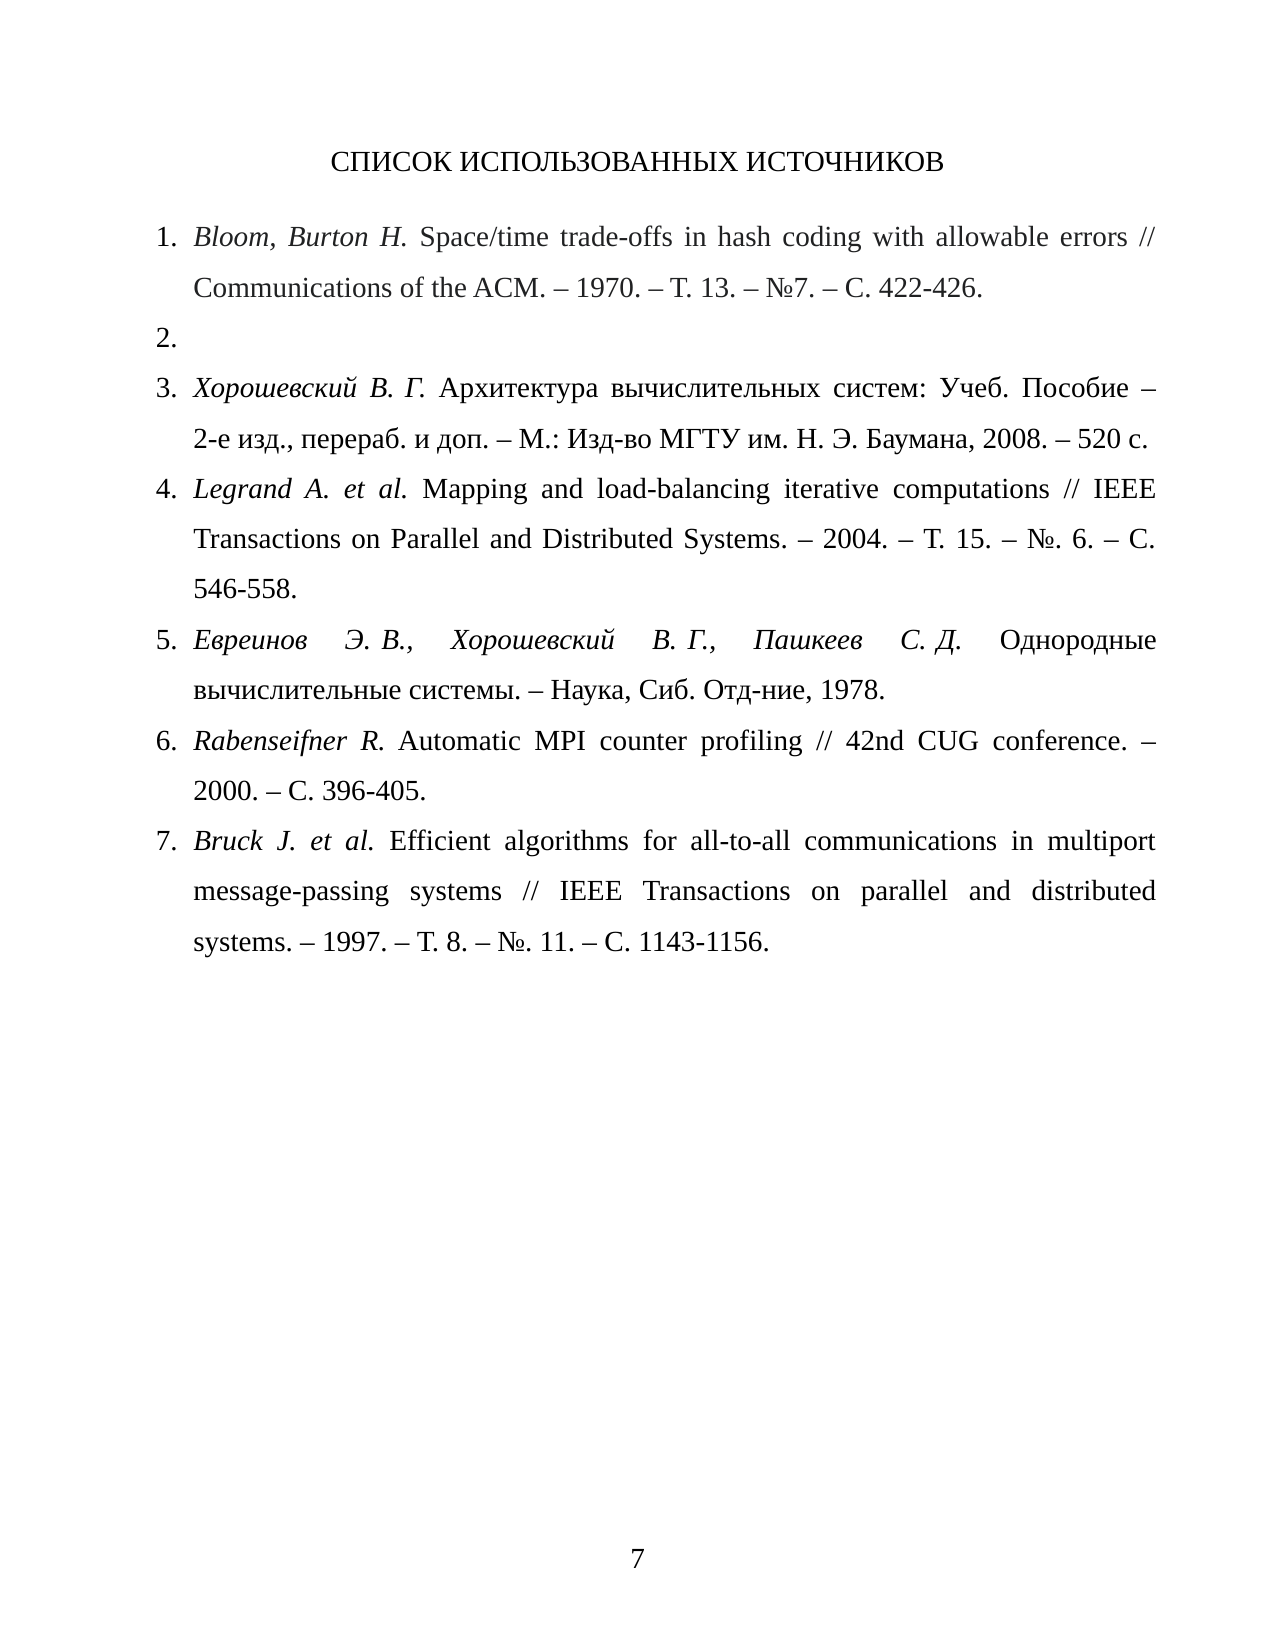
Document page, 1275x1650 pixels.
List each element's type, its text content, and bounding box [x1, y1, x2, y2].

list Bloom, Burton H. Space/time trade-offs in hash coding with allowable errors // Communications of the ACM. – 1970. – T. 13. – №7. – С. 422-426. [156, 219, 1157, 303]
list Bruck J. et al. Efficient algorithms for all-to-all communications in multiport message-passing systems // IEEE Transactions on parallel and distributed systems. – 1997. – Т. 8. – №. 11. – С. 1143-1156. [156, 823, 1157, 957]
list Хорошевский В. Г. Архитектура вычислительных систем: Учеб. Пособие – 2-е изд., перераб. и доп. – М.: Изд-во МГТУ им. Н. Э. Баумана, 2008. – 520 с. [156, 370, 1157, 454]
text СПИСОК ИСПОЛЬЗОВАННЫХ ИСТОЧНИКОВ [118, 144, 1157, 177]
list Евреинов Э. В., Хорошевский В. Г., Пашкеев С. Д. Однородные вычислительные системы. – Наука, Сиб. Отд-ние, 1978. [156, 622, 1157, 706]
list Rabenseifner R. Automatic MPI counter profiling // 42nd CUG conference. – 2000. – С. 396-405. [156, 723, 1157, 806]
list Legrand A. et al. Mapping and load-balancing iterative computations // IEEE Transactions on Parallel and Distributed Systems. – 2004. – Т. 15. – №. 6. – С. 546-558. [156, 471, 1157, 605]
